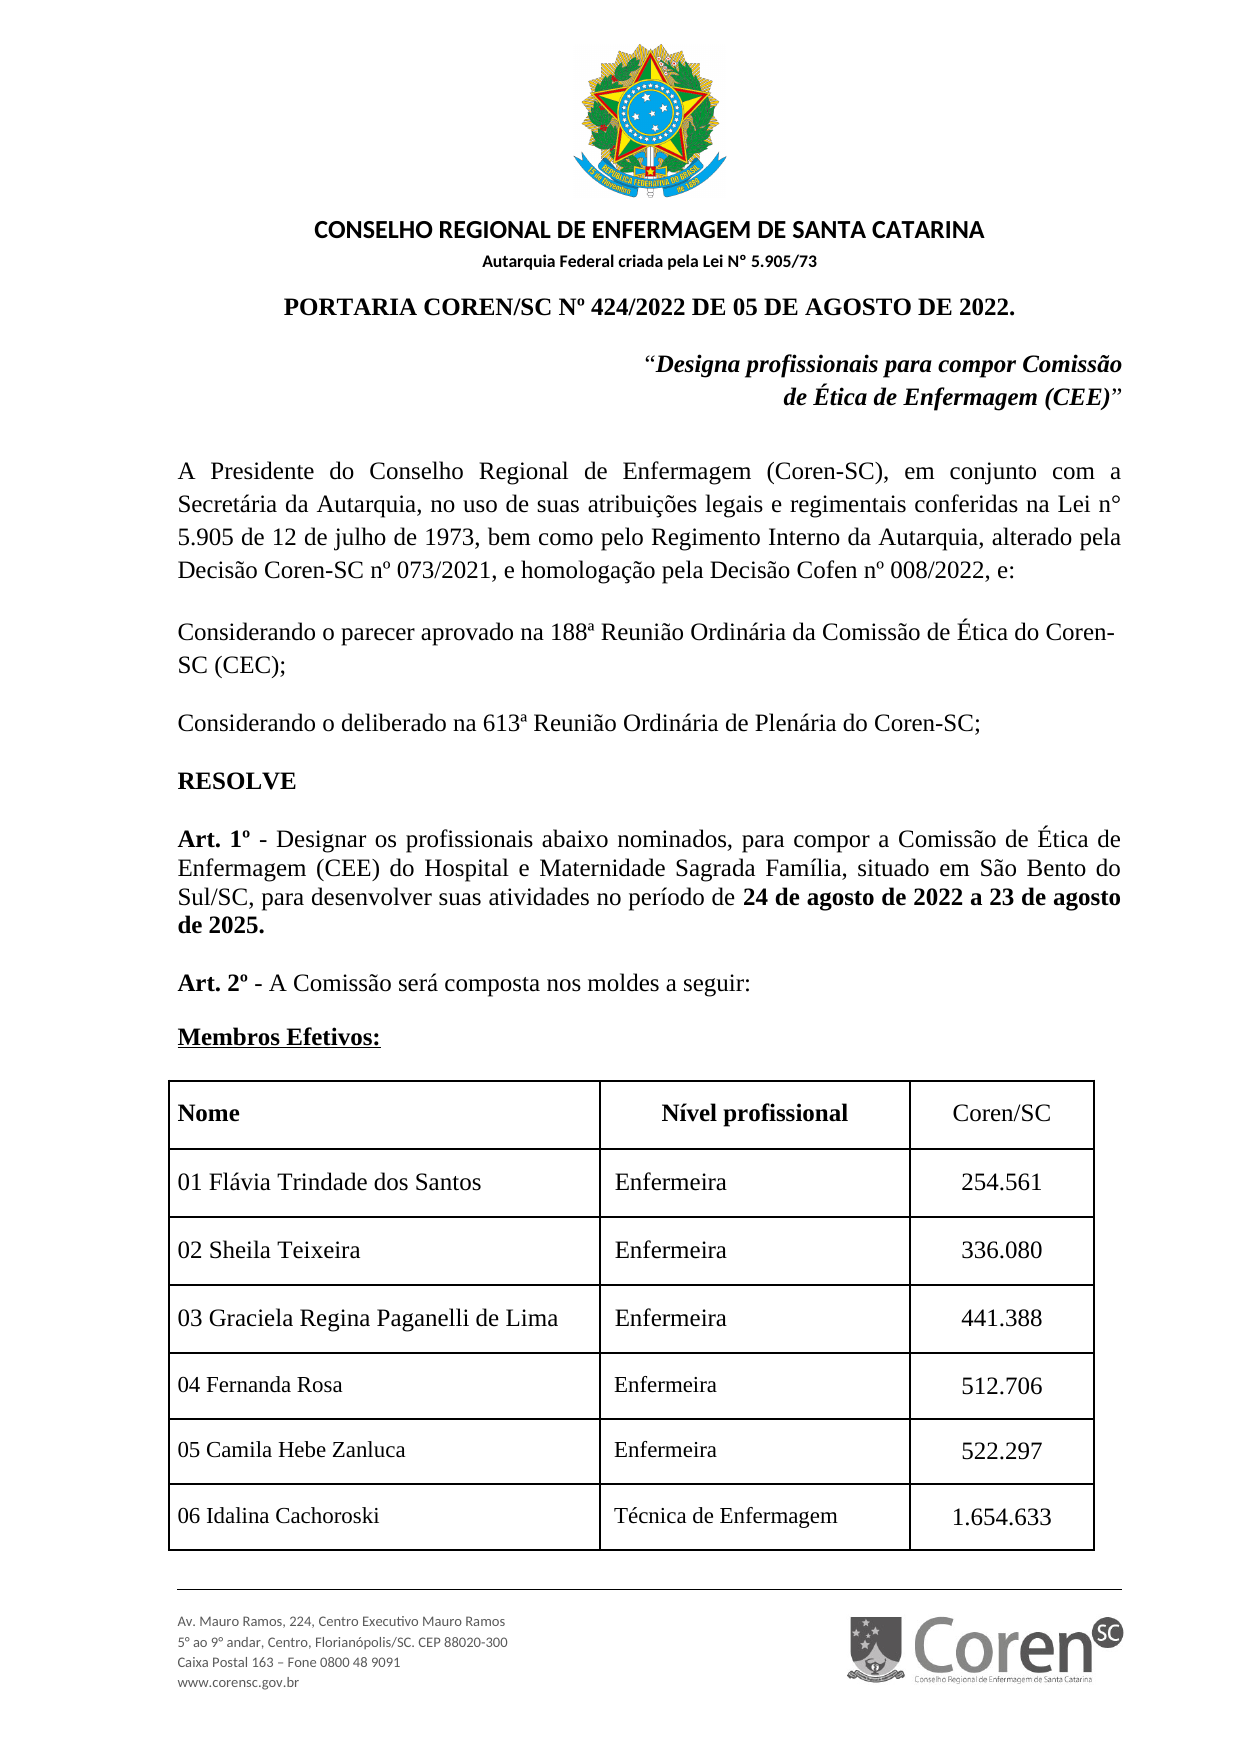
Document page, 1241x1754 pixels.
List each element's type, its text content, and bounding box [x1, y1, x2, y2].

picture [573, 44, 727, 198]
picture [623, 177, 632, 183]
table_cell 02 Sheila Teixeira [170, 1218, 599, 1284]
text Art. 2º - A Comissão será composta nos moldes a seguir: [177, 968, 1122, 997]
text A Presidente do Conselho Regional de Enfermagem (Coren-SC), em conjunto com a Secretária da Autarquia, no uso de suas atribuições legais e regimentais conferidas na Lei n° 5.905 de 12 de julho de 1973, bem como pelo Regimento Interno da Autarquia, alterado pela Decisão Coren-SC nº 073/2021, e homologação pela Decisão Cofen nº 008/2022, e: [177, 456, 1122, 584]
table_cell Enfermeira [601, 1150, 909, 1216]
table_cell Técnica de Enfermagem [601, 1485, 909, 1549]
text Considerando o deliberado na 613ª Reunião Ordinária de Plenária do Coren-SC; [177, 708, 1122, 737]
picture [842, 1606, 1126, 1690]
table_cell 05 Camila Hebe Zanluca [170, 1420, 599, 1483]
table_cell 441.388 [911, 1286, 1093, 1352]
table_header Coren/SC [911, 1082, 1093, 1148]
table_cell Enfermeira [601, 1354, 909, 1418]
table_cell 512.706 [911, 1354, 1093, 1418]
table_cell Enfermeira [601, 1218, 909, 1284]
table_cell 254.561 [911, 1150, 1093, 1216]
text PORTARIA COREN/SC Nº 424/2022 DE 05 DE AGOSTO DE 2022. [177, 292, 1122, 320]
text “Designa profissionais para compor Comissão de Ética de Enfermagem (CEE)” [627, 349, 1122, 411]
text Art. 1º - Designar os profissionais abaixo nominados, para compor a Comissão de Ética de Enfermagem (CEE) do Hospital e Maternidade Sagrada Família, situado em São Bento do Sul/SC, para desenvolver suas atividades no período de 24 de agosto de 2022 a 23 de agosto de 2025. [177, 824, 1122, 939]
text Considerando o parecer aprovado na 188ª Reunião Ordinária da Comissão de Ética do Coren-SC (CEC); [177, 617, 1122, 679]
picture [603, 179, 627, 192]
table_cell 04 Fernanda Rosa [170, 1354, 599, 1418]
table_cell 1.654.633 [911, 1485, 1093, 1549]
table_cell 03 Graciela Regina Paganelli de Lima [170, 1286, 599, 1352]
picture [609, 170, 621, 179]
table_cell Enfermeira [601, 1286, 909, 1352]
table_cell 522.297 [911, 1420, 1093, 1483]
table_header Nível profissional [601, 1082, 909, 1148]
text RESOLVE [177, 766, 1122, 795]
text Membros Efetivos: [177, 1022, 1122, 1051]
table_cell 01 Flávia Trindade dos Santos [170, 1150, 599, 1216]
table_cell 06 Idalina Cachoroski [170, 1485, 599, 1549]
table_cell 336.080 [911, 1218, 1093, 1284]
table_cell Enfermeira [601, 1420, 909, 1483]
table_header Nome [170, 1082, 599, 1148]
